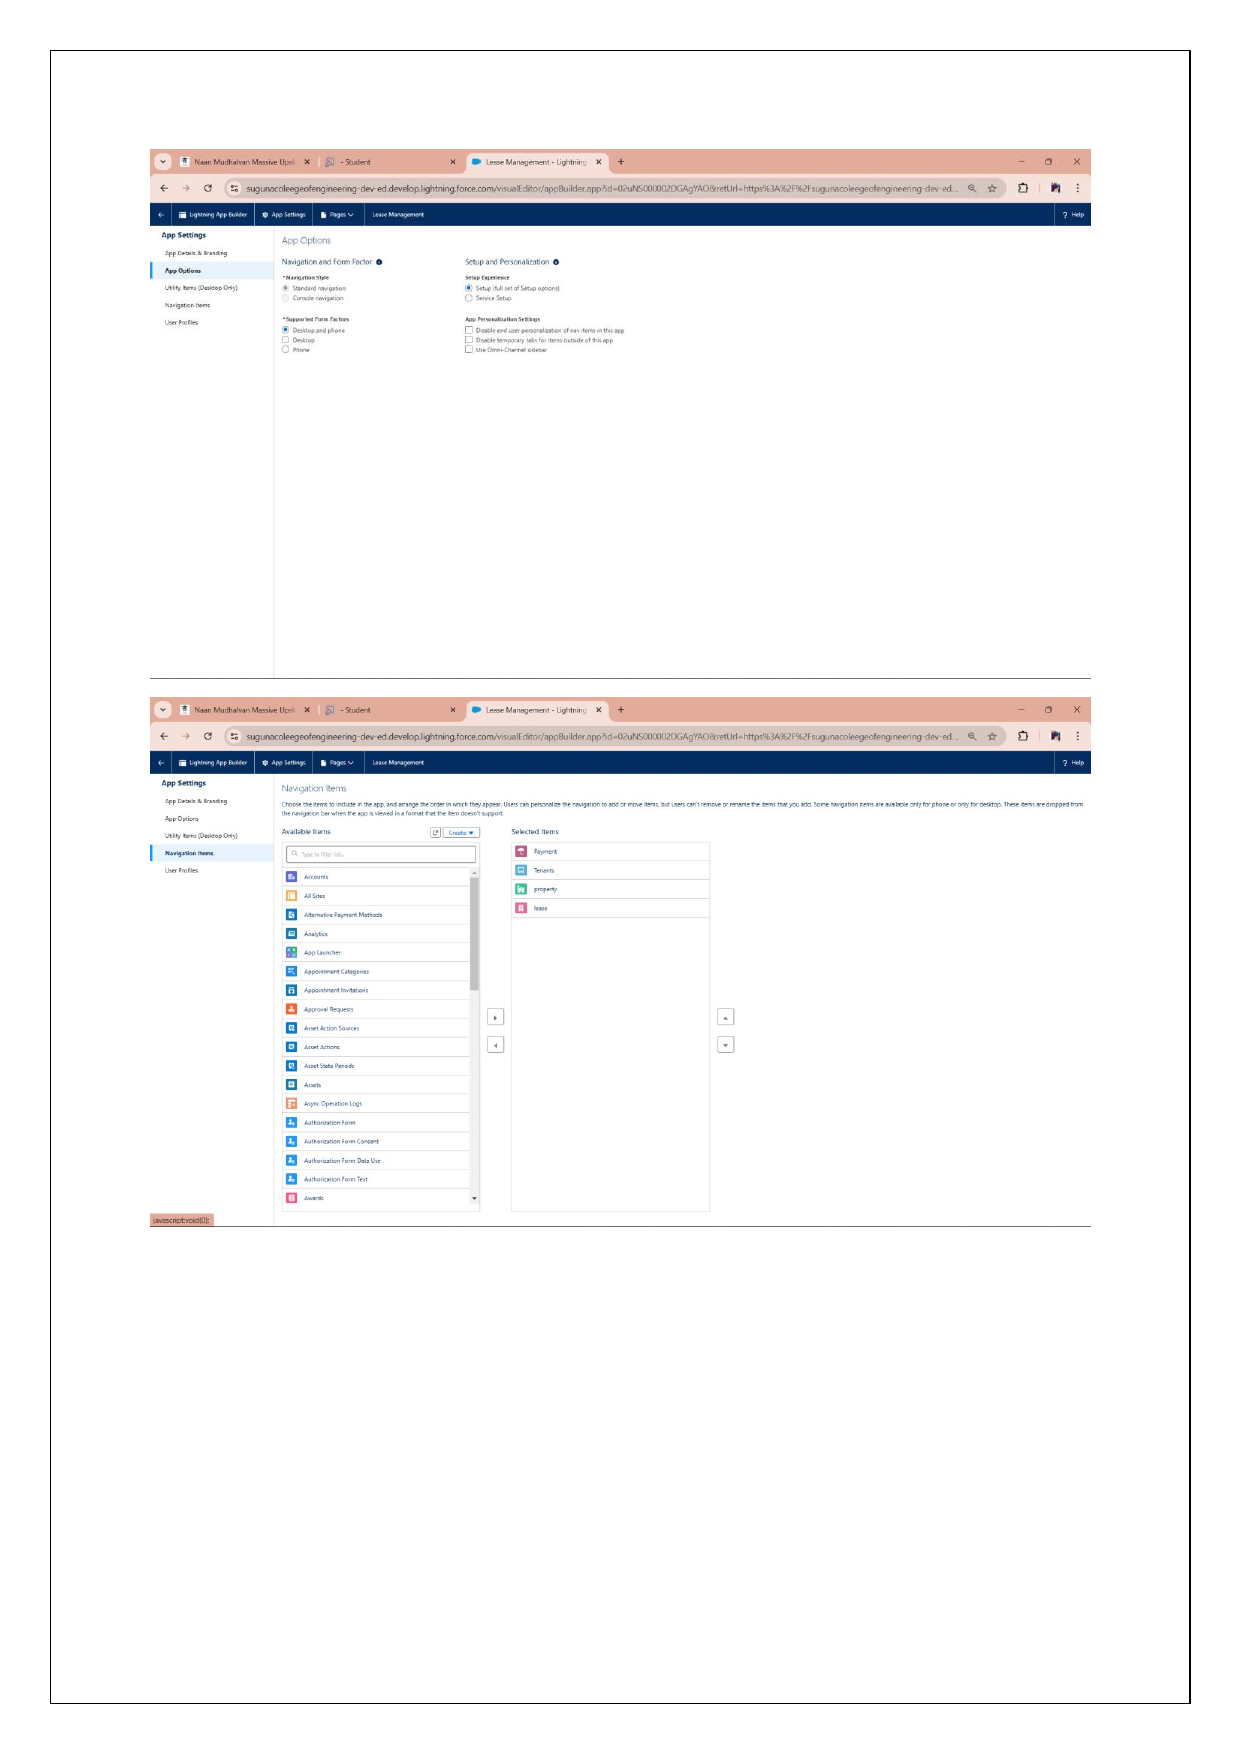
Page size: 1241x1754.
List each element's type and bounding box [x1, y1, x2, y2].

picture [150, 697, 1091, 1227]
picture [150, 149, 1091, 679]
